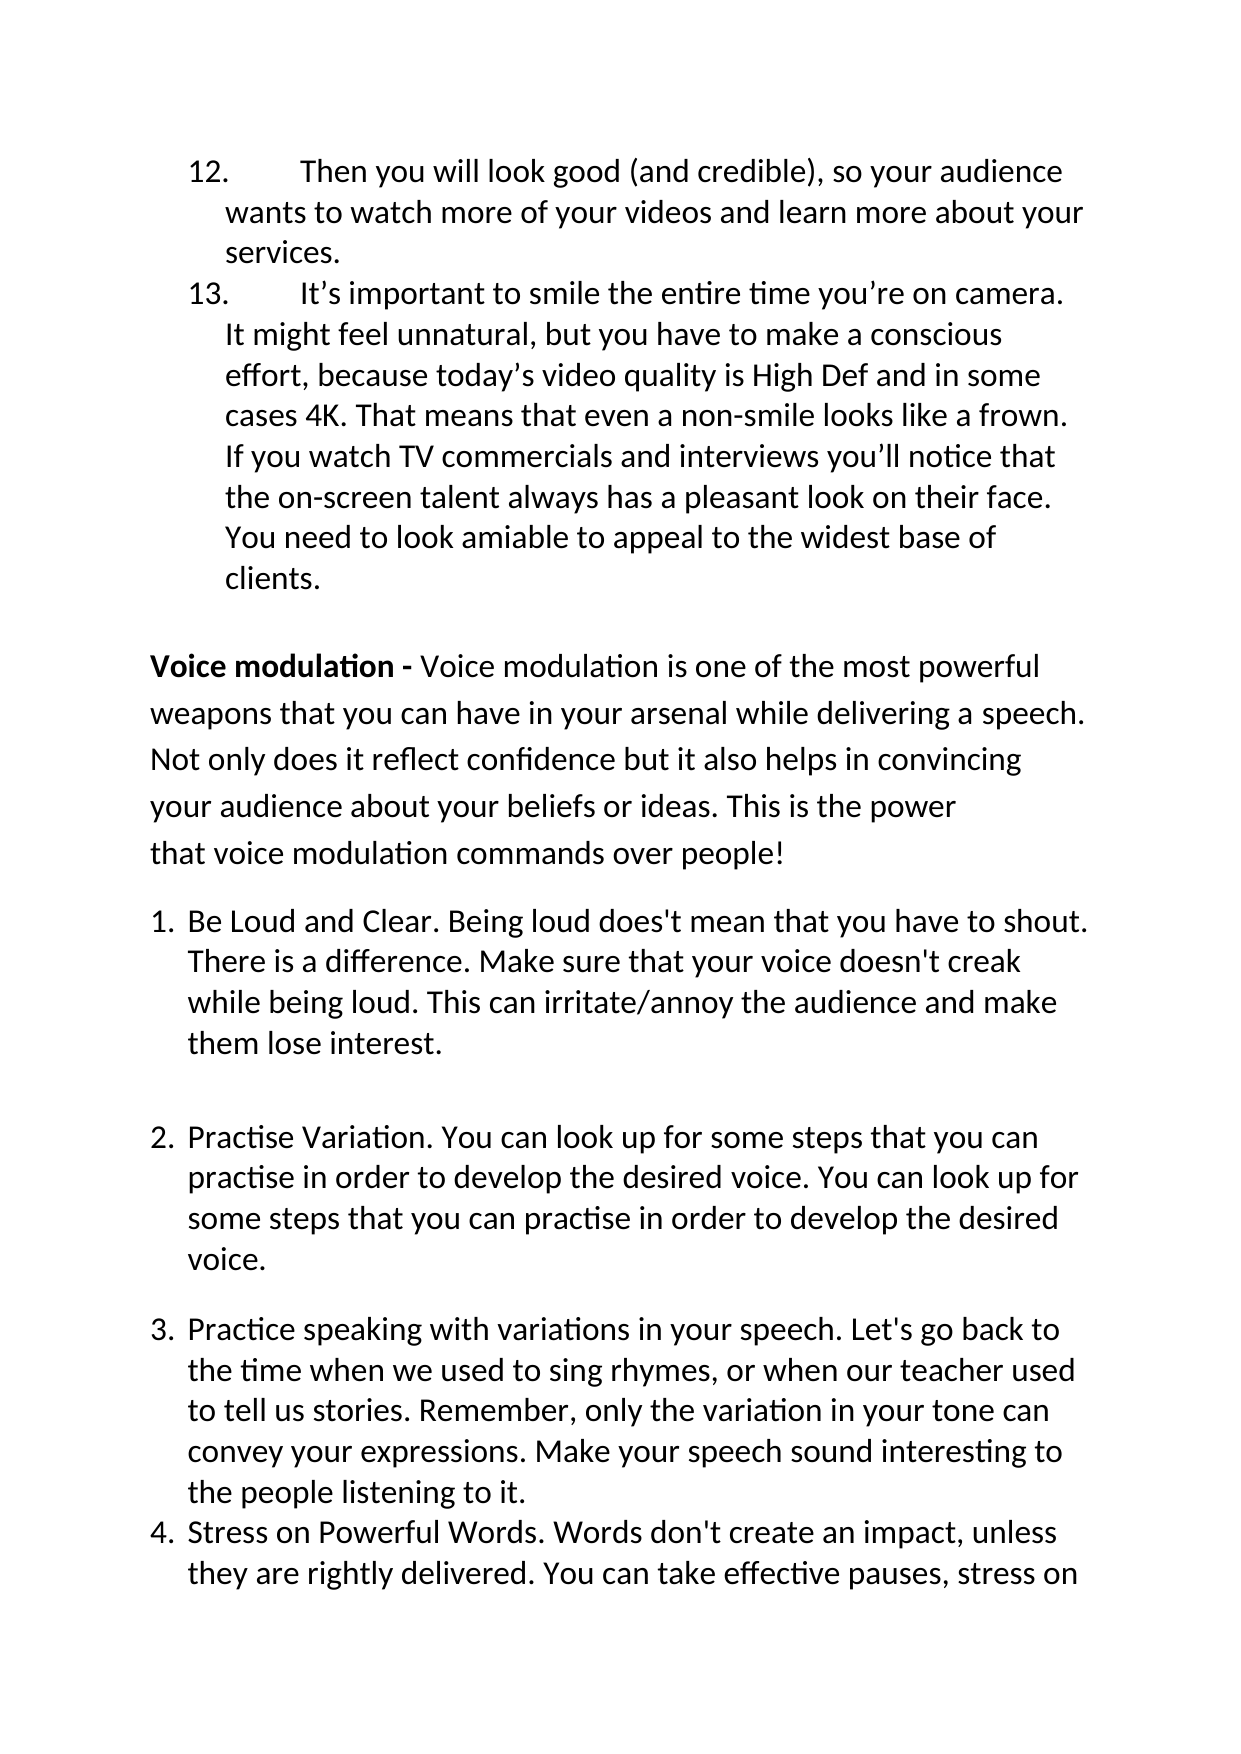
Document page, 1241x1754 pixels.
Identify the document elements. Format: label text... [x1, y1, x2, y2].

list Then you will look good (and credible), so your audience wants to watch more of your videos and learn more about your services. [187, 150, 1090, 272]
list Practise Variation. You can look up for some steps that you can practise in order to develop the desired voice. You can look up for some steps that you can practise in order to develop the desired voice. [150, 1116, 1090, 1279]
list Be Loud and Clear. Being loud does't mean that you have to shout. There is a difference. Make sure that your voice doesn't creak while being loud. This can irritate/annoy the audience and make them lose interest. [150, 899, 1090, 1062]
list Practice speaking with variations in your speech. Let's go back to the time when we used to sing rhymes, or when our teacher used to tell us stories. Remember, only the variation in your tone can convey your expressions. Make your speech sound interesting to the people listening to it. [150, 1308, 1090, 1511]
list It’s important to smile the entire time you’re on camera. It might feel unnatural, but you have to make a conscious effort, because today’s video quality is High Def and in some cases 4K. That means that even a non-smile looks like a frown. If you watch TV commercials and interviews you’ll notice that the on-screen talent always has a pleasant look on their face. You need to look amiable to appeal to the widest base of clients. [187, 272, 1090, 598]
text Voice modulation - Voice modulation is one of the most powerful weapons that you can have in your arsenal while delivering a speech. Not only does it reflect confidence but it also helps in convincing your audience about your beliefs or ideas. This is the power that voice modulation commands over people! [150, 645, 1090, 873]
